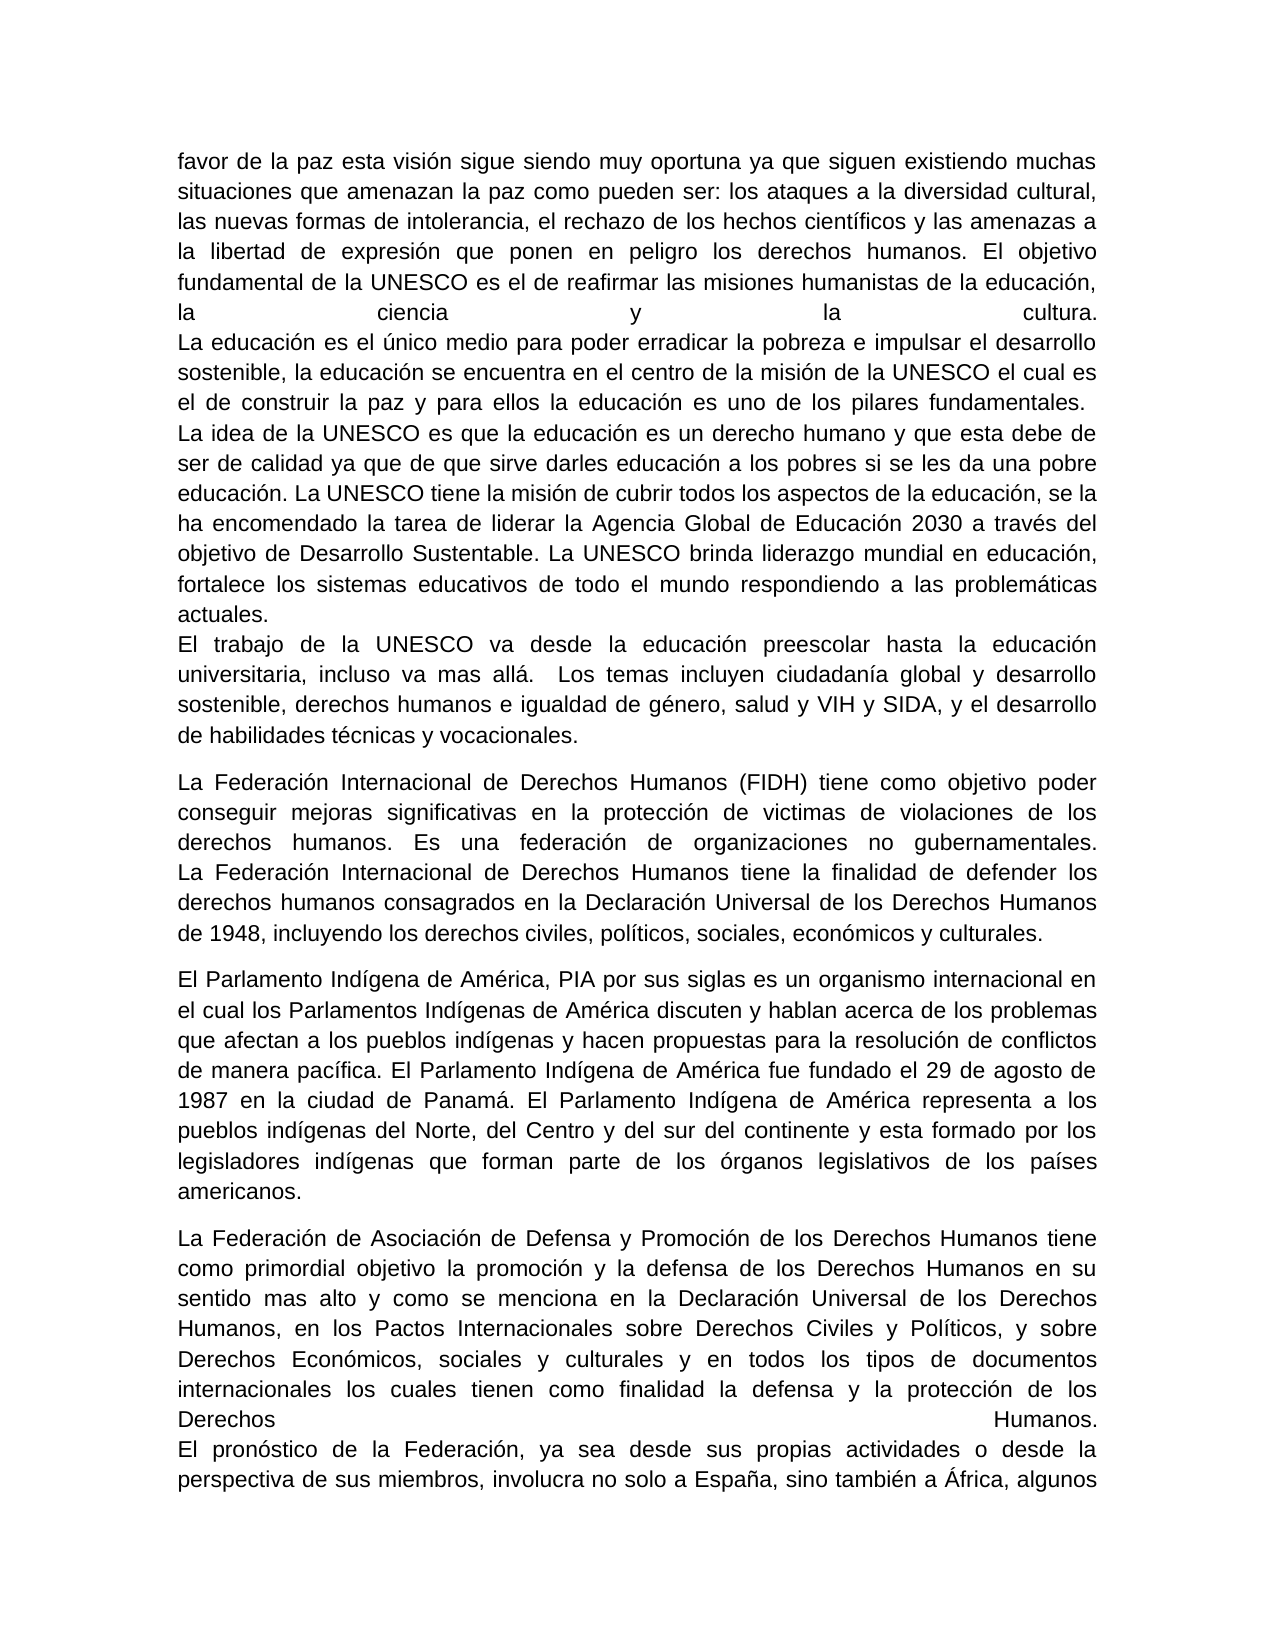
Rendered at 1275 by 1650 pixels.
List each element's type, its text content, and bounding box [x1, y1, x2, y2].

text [177, 148, 1098, 748]
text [177, 1225, 1098, 1493]
text La Federación Internacional de Derechos Humanos (FIDH) tiene como objetivo poder conseguir mejoras significativas en la protección de victimas de violaciones de los derechos humanos. Es una federación de organizaciones no gubernamentales. La Federación Internacional de Derechos Humanos tiene la finalidad de defender los derechos humanos consagrados en la Declaración Universal de los Derechos Humanos de 1948, incluyendo los derechos civiles, políticos, sociales, económicos y culturales. [177, 768, 1098, 946]
text El Parlamento Indígena de América, PIA por sus siglas es un organismo internacional en el cual los Parlamentos Indígenas de América discuten y hablan acerca de los problemas que afectan a los pueblos indígenas y hacen propuestas para la resolución de conflictos de manera pacífica. El Parlamento Indígena de América fue fundado el 29 de agosto de 1987 en la ciudad de Panamá. El Parlamento Indígena de América representa a los pueblos indígenas del Norte, del Centro y del sur del continente y esta formado por los legisladores indígenas que forman parte de los órganos legislativos de los países americanos. [177, 966, 1098, 1204]
